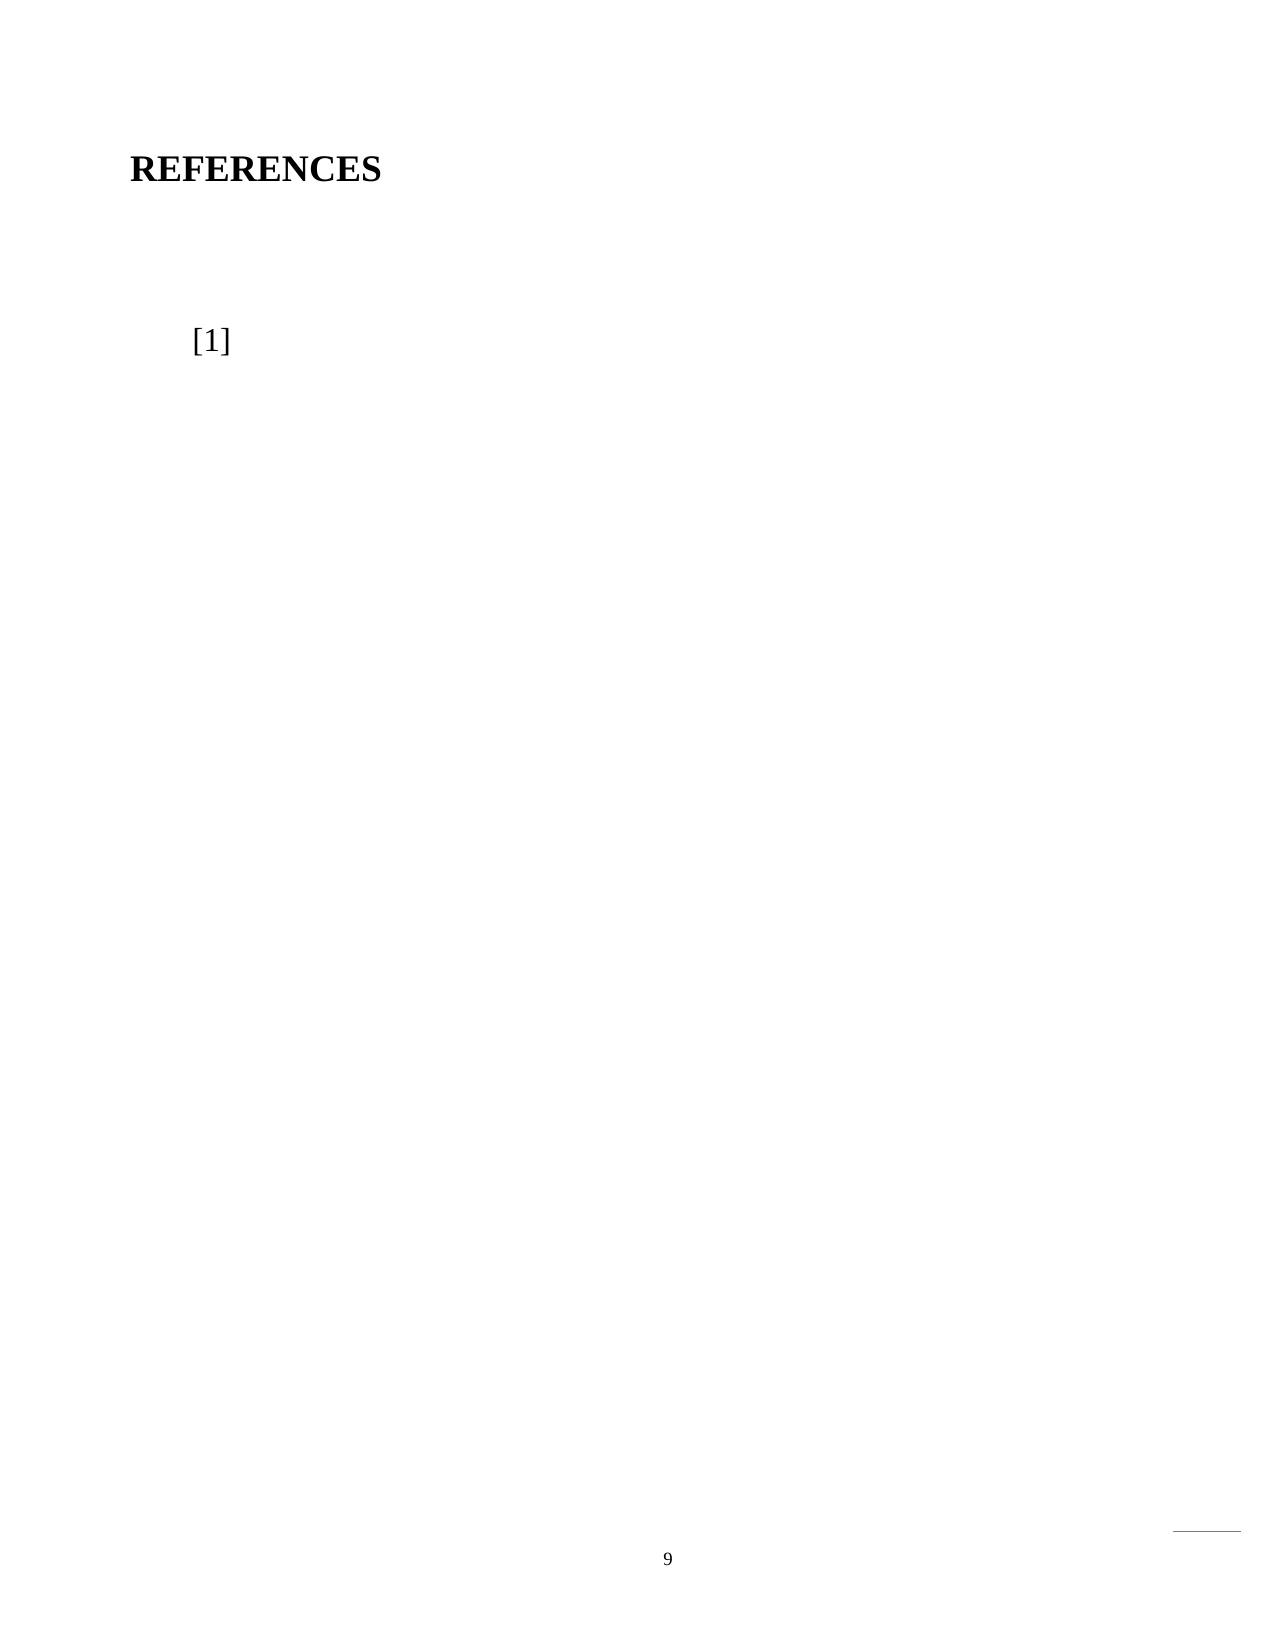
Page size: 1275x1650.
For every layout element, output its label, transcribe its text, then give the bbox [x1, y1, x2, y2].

text [1] [192, 320, 1112, 359]
subtitle REFERENCES [130, 146, 1206, 189]
